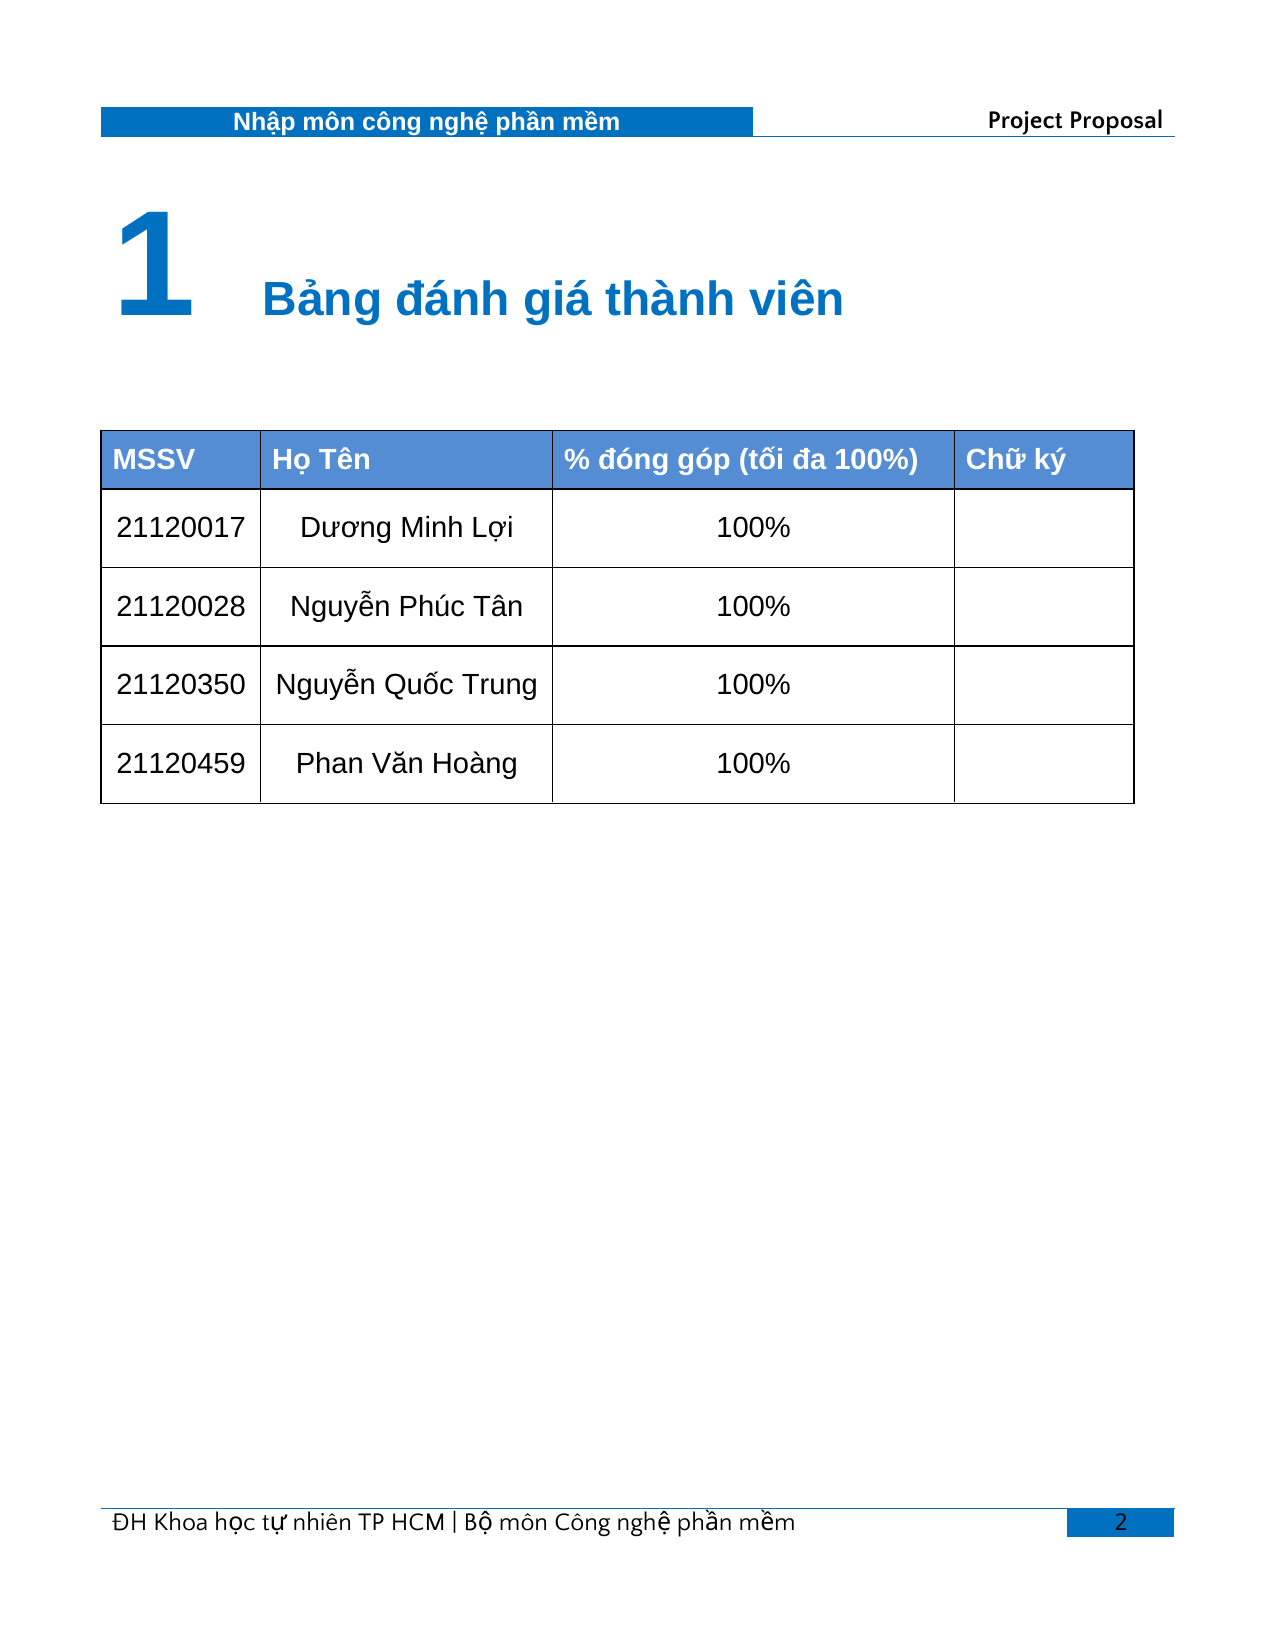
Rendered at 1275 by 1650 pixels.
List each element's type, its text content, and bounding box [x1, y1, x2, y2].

table_header Chữ ký [955, 431, 1133, 488]
table_cell [955, 568, 1133, 645]
table_cell Nguyễn Phúc Tân [261, 568, 552, 645]
table_cell 100% [553, 647, 954, 724]
table_cell 21120350 [102, 647, 260, 724]
table_cell [955, 647, 1133, 724]
table_cell 100% [553, 490, 954, 566]
table_header Họ Tên [261, 431, 552, 488]
table_cell 21120459 [102, 725, 260, 802]
table_cell Phan Văn Hoàng [261, 725, 552, 802]
subtitle Bảng đánh giá thành viên [112, 175, 1162, 347]
table_cell 100% [553, 568, 954, 645]
table_cell 21120028 [102, 568, 260, 645]
table_header MSSV [102, 431, 260, 488]
table_cell [955, 725, 1133, 802]
table_cell [955, 490, 1133, 566]
table_header % đóng góp (tối đa 100%) [553, 431, 954, 488]
table_cell Nguyễn Quốc Trung [261, 647, 552, 724]
table_cell 21120017 [102, 490, 260, 566]
table_cell 100% [553, 725, 954, 802]
table_cell Dương Minh Lợi [261, 490, 552, 566]
